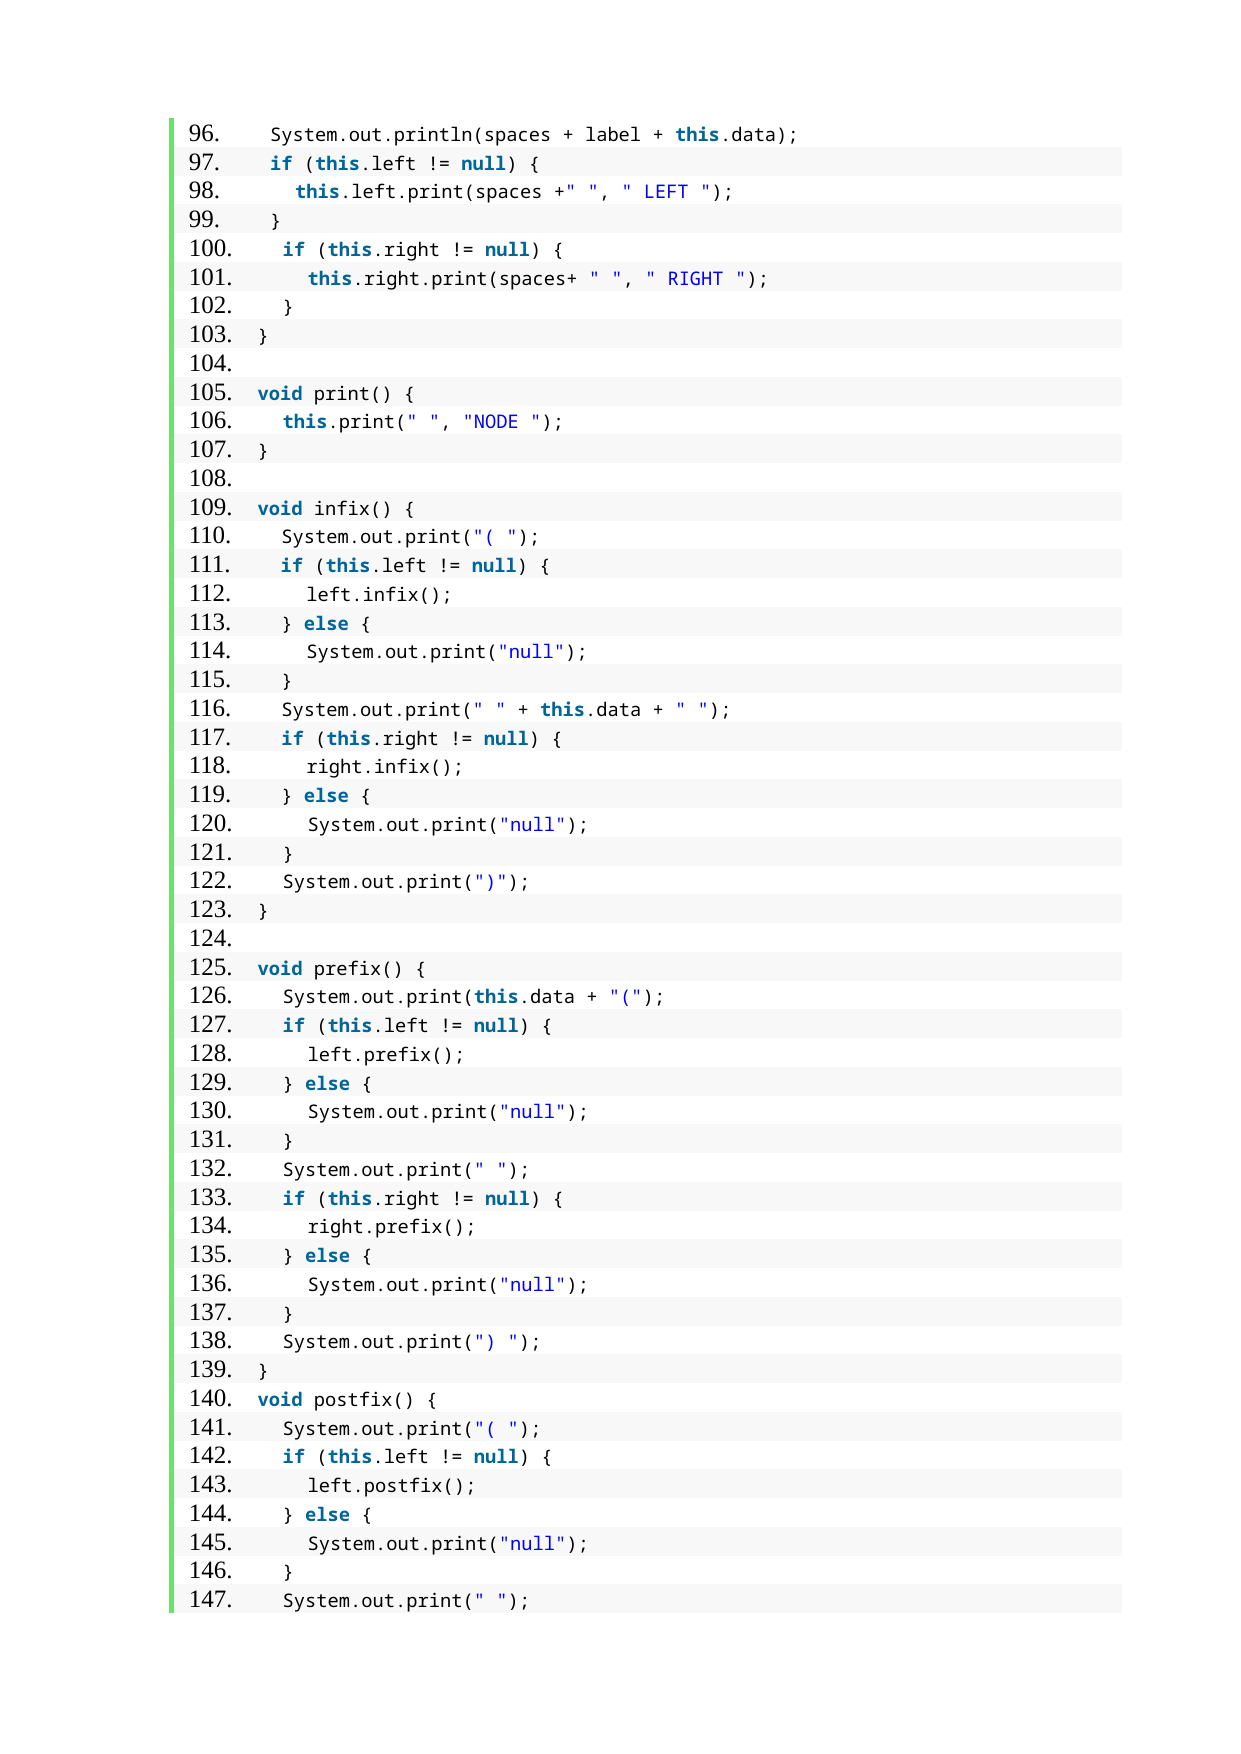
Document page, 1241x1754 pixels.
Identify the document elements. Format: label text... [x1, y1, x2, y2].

list System.out.print("null"); [174, 636, 1122, 664]
list System.out.print("null"); [174, 1527, 1122, 1556]
list System.out.print(this.data + "("); [174, 981, 1122, 1009]
list } [174, 291, 1122, 319]
list if (this.right != null) { [174, 722, 1122, 751]
list left.postfix(); [174, 1469, 1122, 1498]
list } [174, 1124, 1122, 1153]
list left.prefix(); [174, 1038, 1122, 1067]
list System.out.print("null"); [174, 1268, 1122, 1297]
list } [174, 1354, 1122, 1383]
list } else { [174, 1067, 1122, 1096]
list void prefix() { [174, 952, 1122, 981]
list } [174, 319, 1122, 348]
list left.infix(); [174, 578, 1122, 607]
list } else { [174, 1498, 1122, 1527]
list if (this.left != null) { [174, 549, 1122, 578]
list this.left.print(spaces +" ", " LEFT "); [174, 176, 1122, 204]
list void infix() { [174, 492, 1122, 521]
list } [174, 1556, 1122, 1584]
list right.infix(); [174, 751, 1122, 779]
list } else { [174, 607, 1122, 636]
list System.out.print(" "); [174, 1153, 1122, 1182]
list System.out.print("( "); [174, 521, 1122, 549]
list } else { [174, 779, 1122, 808]
list } [174, 1297, 1122, 1326]
list if (this.right != null) { [174, 1182, 1122, 1211]
list if (this.left != null) { [174, 1009, 1122, 1038]
list if (this.left != null) { [174, 1441, 1122, 1469]
list void postfix() { [174, 1383, 1122, 1412]
list void print() { [174, 377, 1122, 406]
list System.out.print("null"); [174, 1096, 1122, 1124]
list } else { [174, 1239, 1122, 1268]
list } [174, 204, 1122, 233]
list System.out.print(" " + this.data + " "); [174, 693, 1122, 722]
list } [174, 434, 1122, 463]
list System.out.print(")"); [174, 866, 1122, 894]
list this.right.print(spaces+ " ", " RIGHT "); [174, 262, 1122, 291]
list if (this.left != null) { [174, 147, 1122, 176]
list this.print(" ", "NODE "); [174, 406, 1122, 434]
list System.out.print("null"); [174, 808, 1122, 837]
list } [174, 837, 1122, 866]
list } [174, 894, 1122, 923]
list System.out.print(") "); [174, 1326, 1122, 1354]
list System.out.print(" "); [174, 1584, 1122, 1613]
list right.prefix(); [174, 1211, 1122, 1239]
list System.out.println(spaces + label + this.data); [174, 118, 1122, 147]
list System.out.print("( "); [174, 1412, 1122, 1441]
list if (this.right != null) { [174, 233, 1122, 262]
list } [174, 664, 1122, 693]
